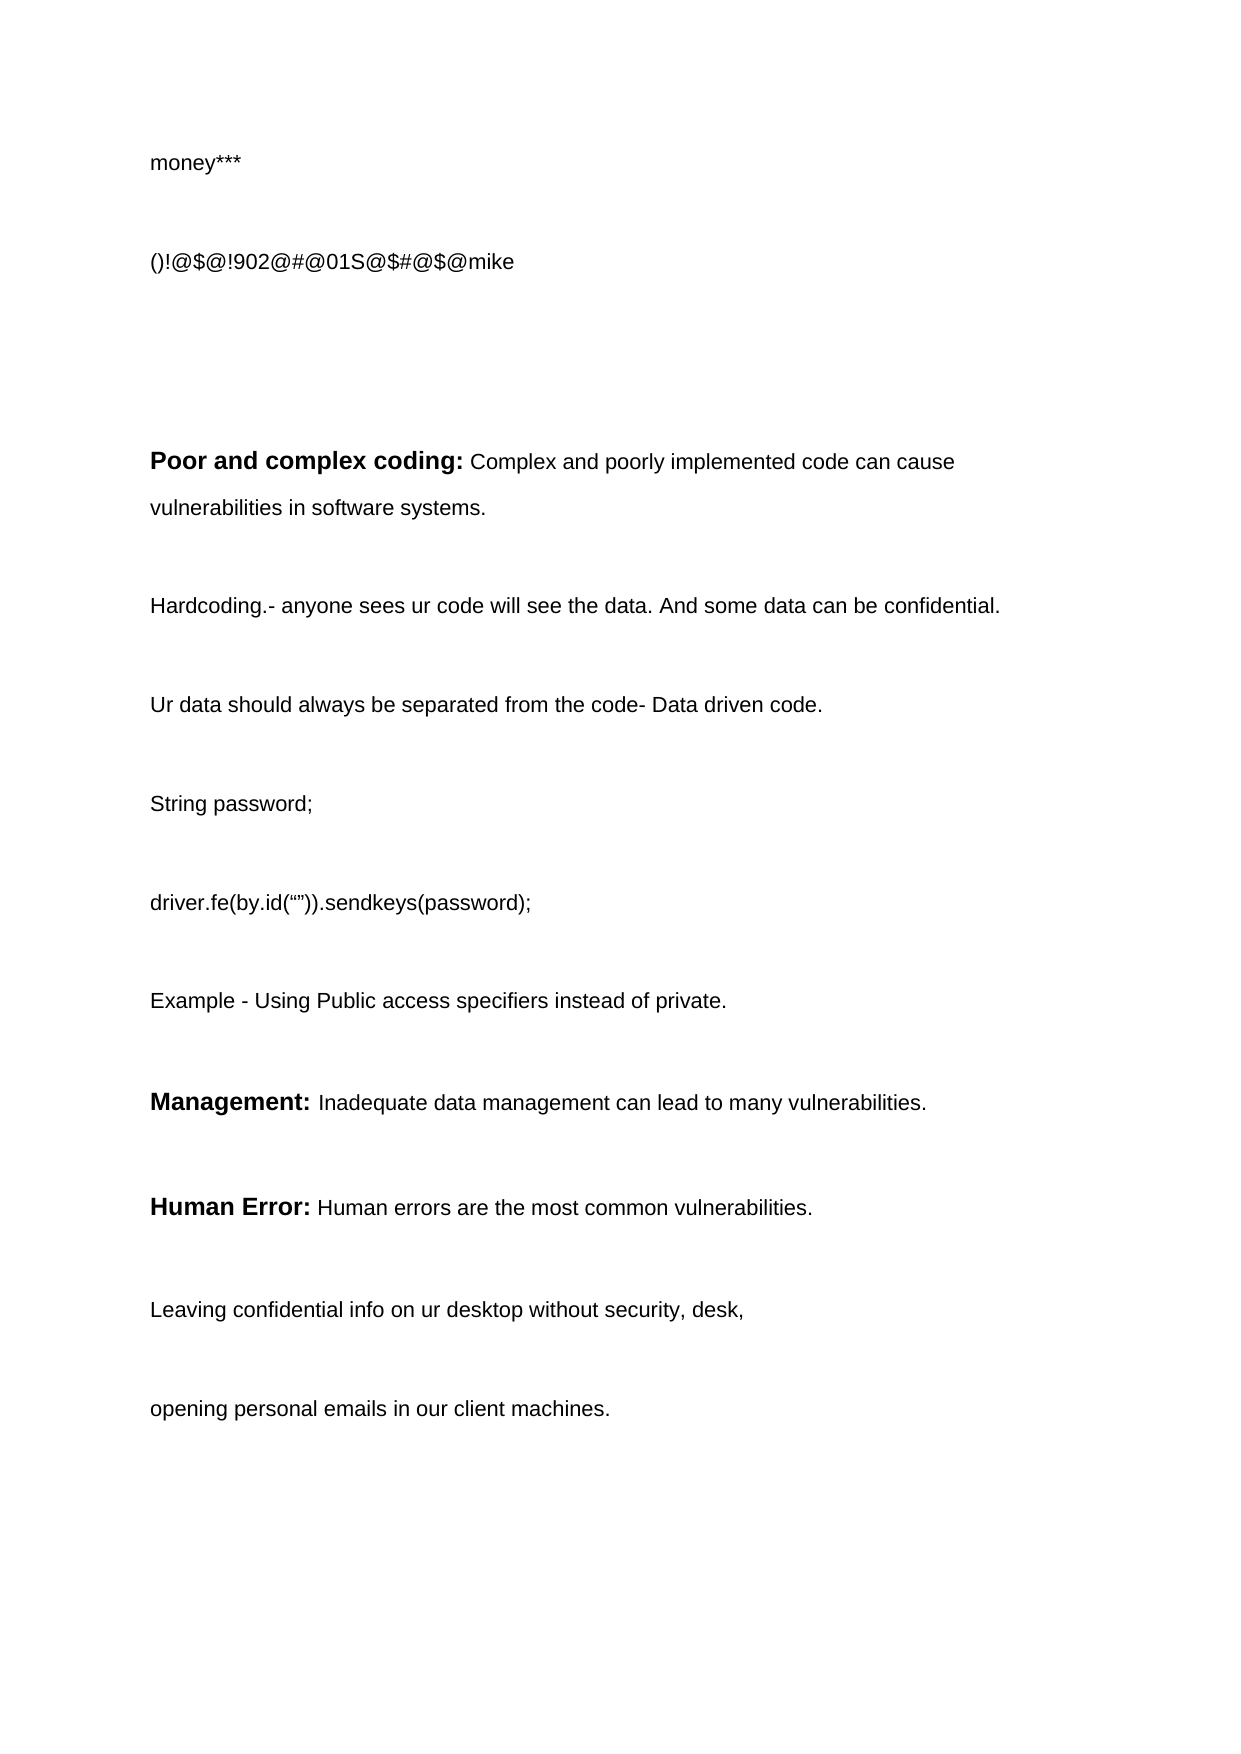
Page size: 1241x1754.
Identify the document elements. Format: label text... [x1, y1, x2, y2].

text Example - Using Public access specifiers instead of private. [150, 988, 1090, 1013]
text Human Error: Human errors are the most common vulnerabilities. [150, 1192, 1090, 1221]
text opening personal emails in our client machines. [150, 1396, 1090, 1421]
text Ur data should always be separated from the code- Data driven code. [150, 692, 1090, 717]
text driver.fe(by.id(“”)).sendkeys(password); [150, 889, 1090, 914]
text String password; [150, 791, 1090, 816]
text Leaving confidential info on ur desktop without security, desk, [150, 1297, 1090, 1322]
text Hardcoding.- anyone sees ur code will see the data. And some data can be confidential. [150, 593, 1090, 618]
text ()!@$@!902@#@01S@$#@$@mike [150, 249, 1090, 274]
text Management: Inadequate data management can lead to many vulnerabilities. [150, 1087, 1090, 1116]
text money*** [150, 150, 1090, 175]
text Poor and complex coding: Complex and poorly implemented code can cause vulnerabilities in software systems. [150, 446, 1090, 519]
